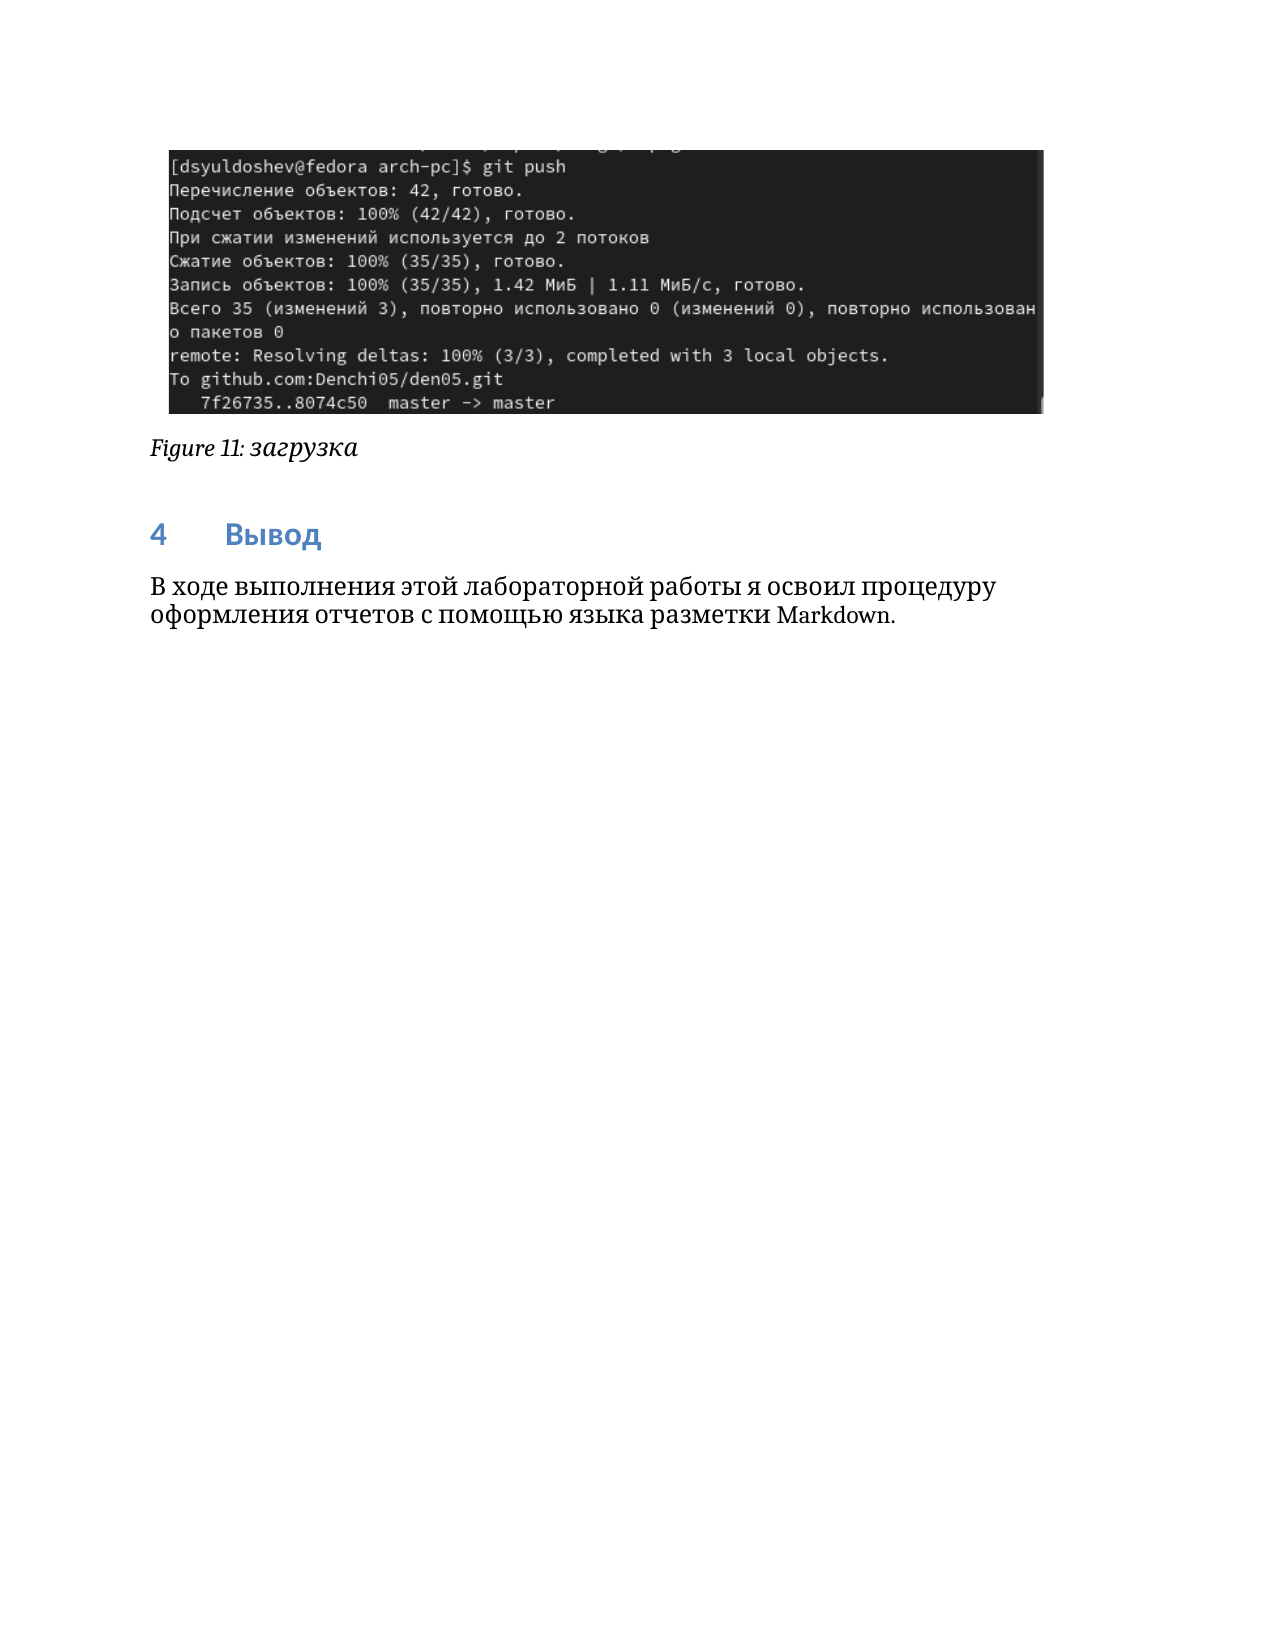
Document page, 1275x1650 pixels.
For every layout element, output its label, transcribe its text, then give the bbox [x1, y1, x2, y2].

picture [168, 150, 1044, 414]
text Figure 11: загрузка [150, 434, 1125, 463]
text В ходе выполнения этой лабораторной работы я освоил процедуру оформления отчетов с помощью языка разметки Markdown. [150, 572, 1125, 630]
subtitle 4 Вывод [150, 513, 1125, 554]
